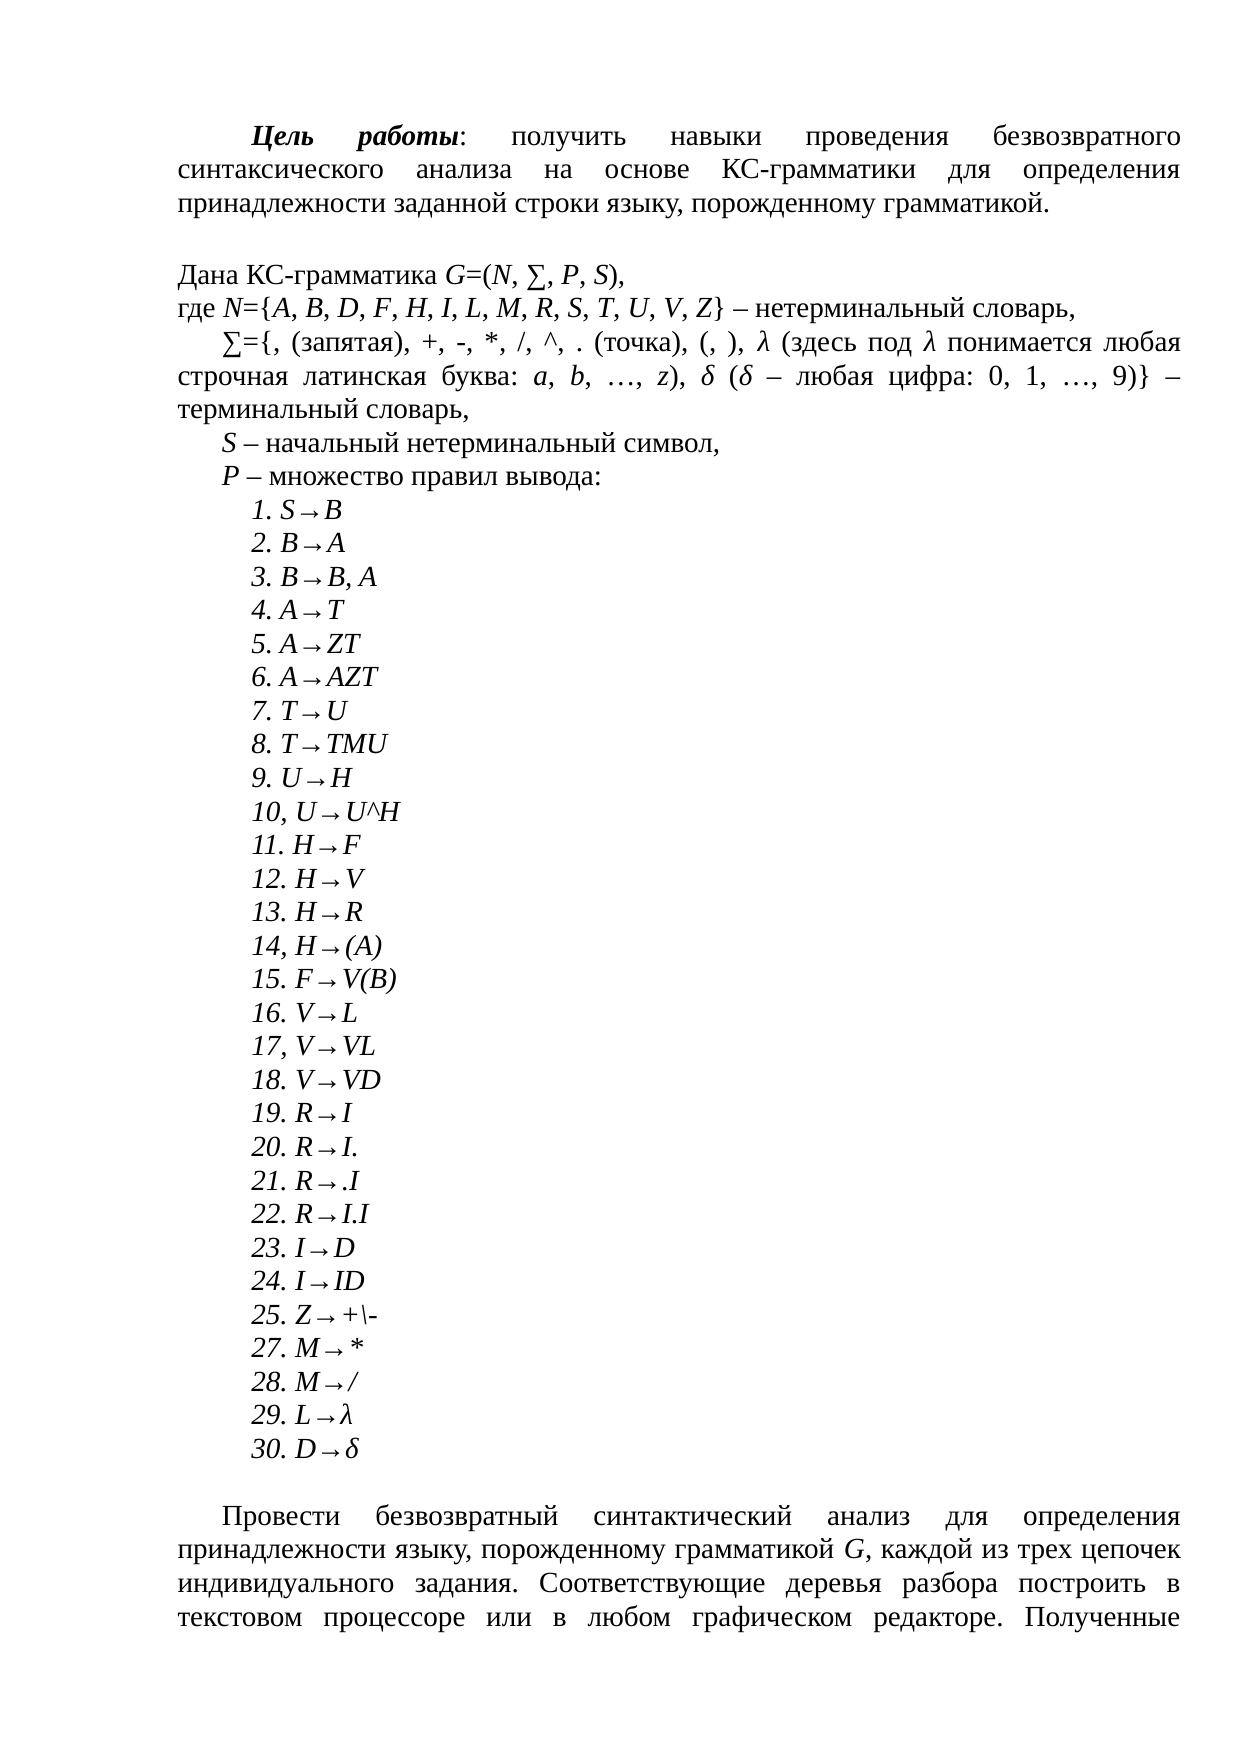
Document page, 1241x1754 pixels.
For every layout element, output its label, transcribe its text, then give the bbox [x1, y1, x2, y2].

text 8. T→TMU [177, 727, 1181, 760]
text 3. B→B, A [177, 559, 1181, 592]
text S – начальный нетерминальный символ, [177, 425, 1181, 458]
text 22. R→I.I [177, 1196, 1181, 1230]
text 2. B→A [177, 525, 1181, 559]
text 19. R→I [177, 1096, 1181, 1129]
text P – множество правил вывода: [177, 458, 1181, 492]
text 12. H→V [177, 861, 1181, 894]
text 23. I→D [177, 1230, 1181, 1263]
text 5. A→ZT [177, 626, 1181, 659]
text 17, V→VL [177, 1028, 1181, 1062]
text 20. R→I. [177, 1129, 1181, 1163]
text 6. A→AZT [177, 659, 1181, 693]
text 7. T→U [177, 693, 1181, 727]
text 13. H→R [177, 894, 1181, 928]
text ∑={, (запятая), +, -, *, /, ^, . (точка), (, ), λ (здесь под λ понимается любая строчная латинская буква: a, b, …, z), δ (δ – любая цифра: 0, 1, …, 9)} – терминальный словарь, [177, 324, 1181, 425]
text 30. D→δ [177, 1431, 1181, 1464]
text 18. V→VD [177, 1062, 1181, 1096]
text 4. A→T [177, 592, 1181, 626]
text 24. I→ID [177, 1263, 1181, 1297]
text 21. R→.I [177, 1163, 1181, 1196]
text Дана КС-грамматика G=(Ν, ∑, P, S), [177, 257, 1181, 291]
text 14, H→(A) [177, 928, 1181, 961]
text 15. F→V(B) [177, 961, 1181, 995]
text 9. U→H [177, 760, 1181, 794]
text Цель работы: получить навыки проведения безвозвратного синтаксического анализа на основе КС-грамматики для определения принадлежности заданной строки языку, порожденному грамматикой. [177, 118, 1181, 219]
text 27. M→* [177, 1330, 1181, 1364]
text 28. M→/ [177, 1364, 1181, 1397]
text 29. L→λ [177, 1397, 1181, 1431]
text 16. V→L [177, 995, 1181, 1028]
text 1. S→B [177, 492, 1181, 525]
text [177, 1498, 1181, 1632]
text 10, U→U^H [177, 794, 1181, 827]
text 25. Z→+\- [177, 1297, 1181, 1330]
text где Ν={A, B, D, F, H, I, L, M, R, S, T, U, V, Z} – нетерминальный словарь, [177, 291, 1181, 324]
text 11. H→F [177, 827, 1181, 861]
